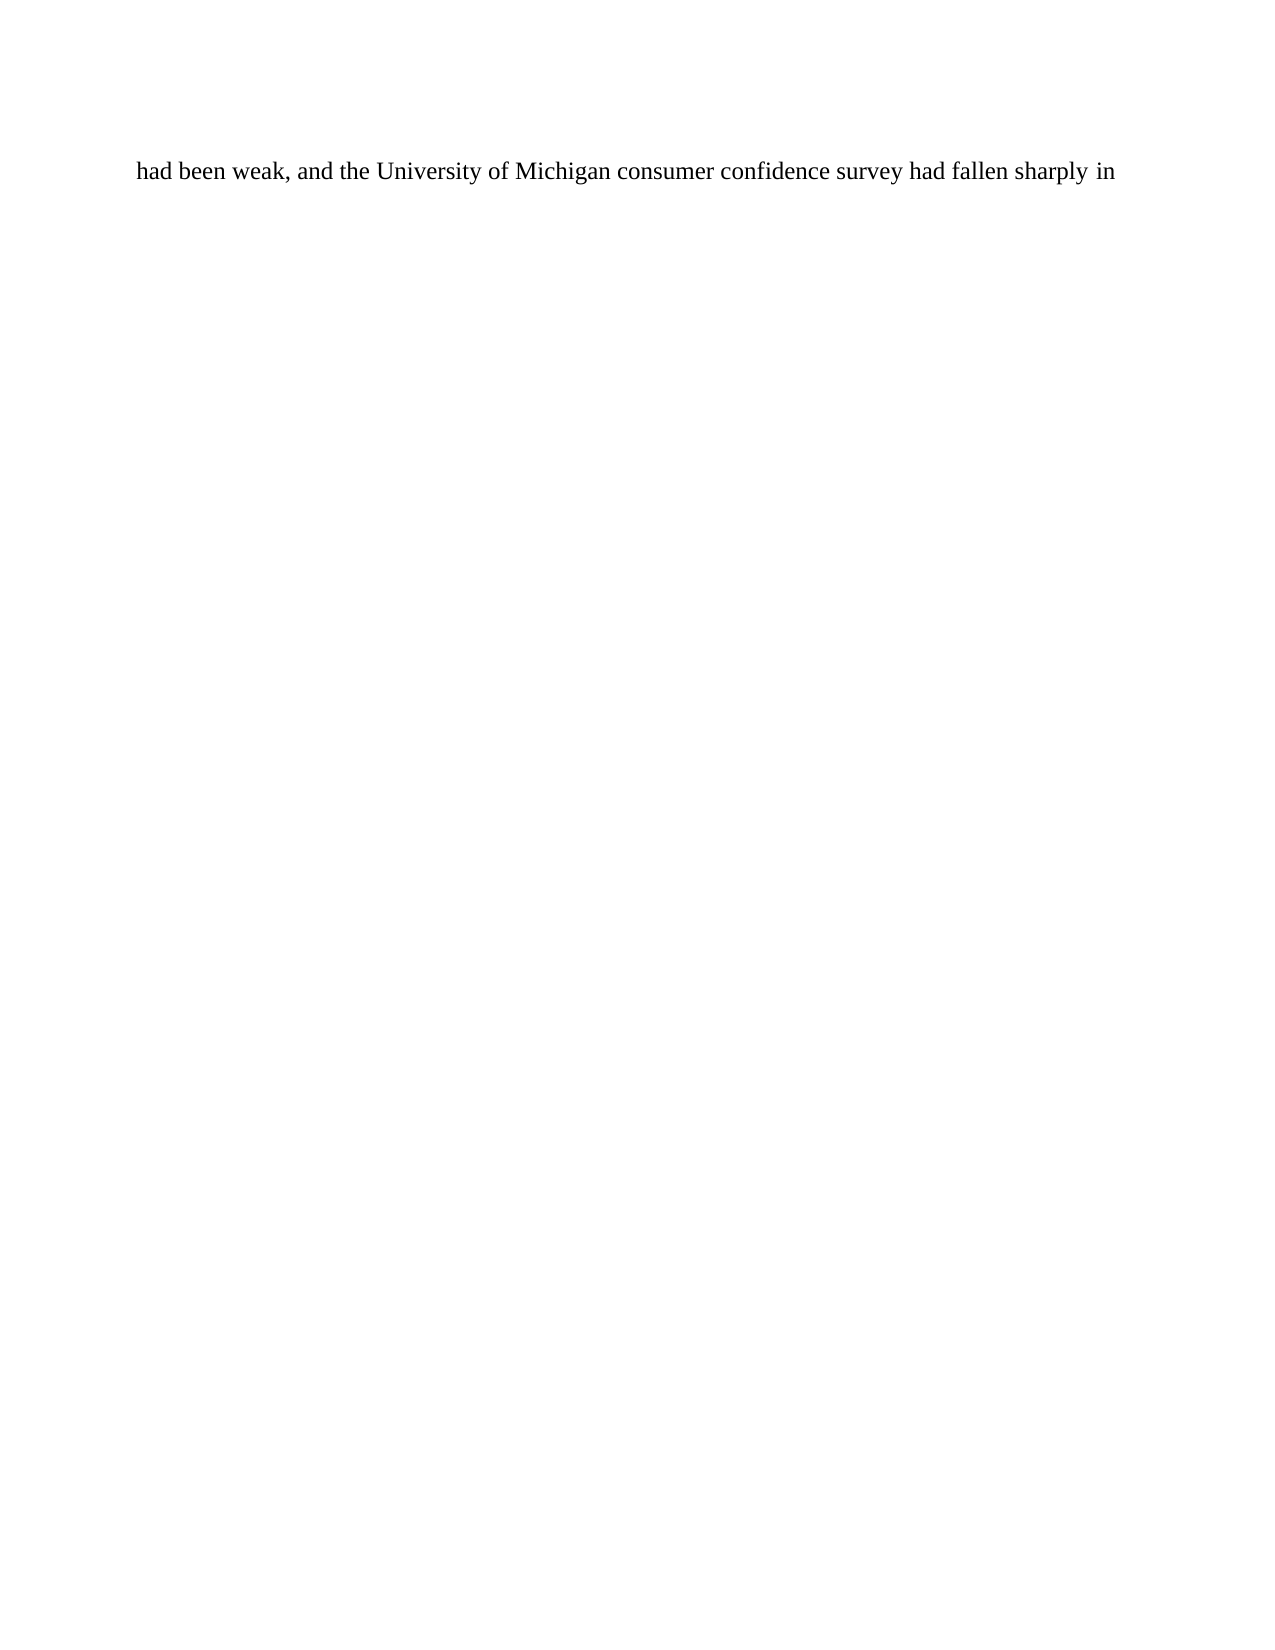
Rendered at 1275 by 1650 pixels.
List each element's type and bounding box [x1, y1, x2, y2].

list [136, 156, 1161, 185]
